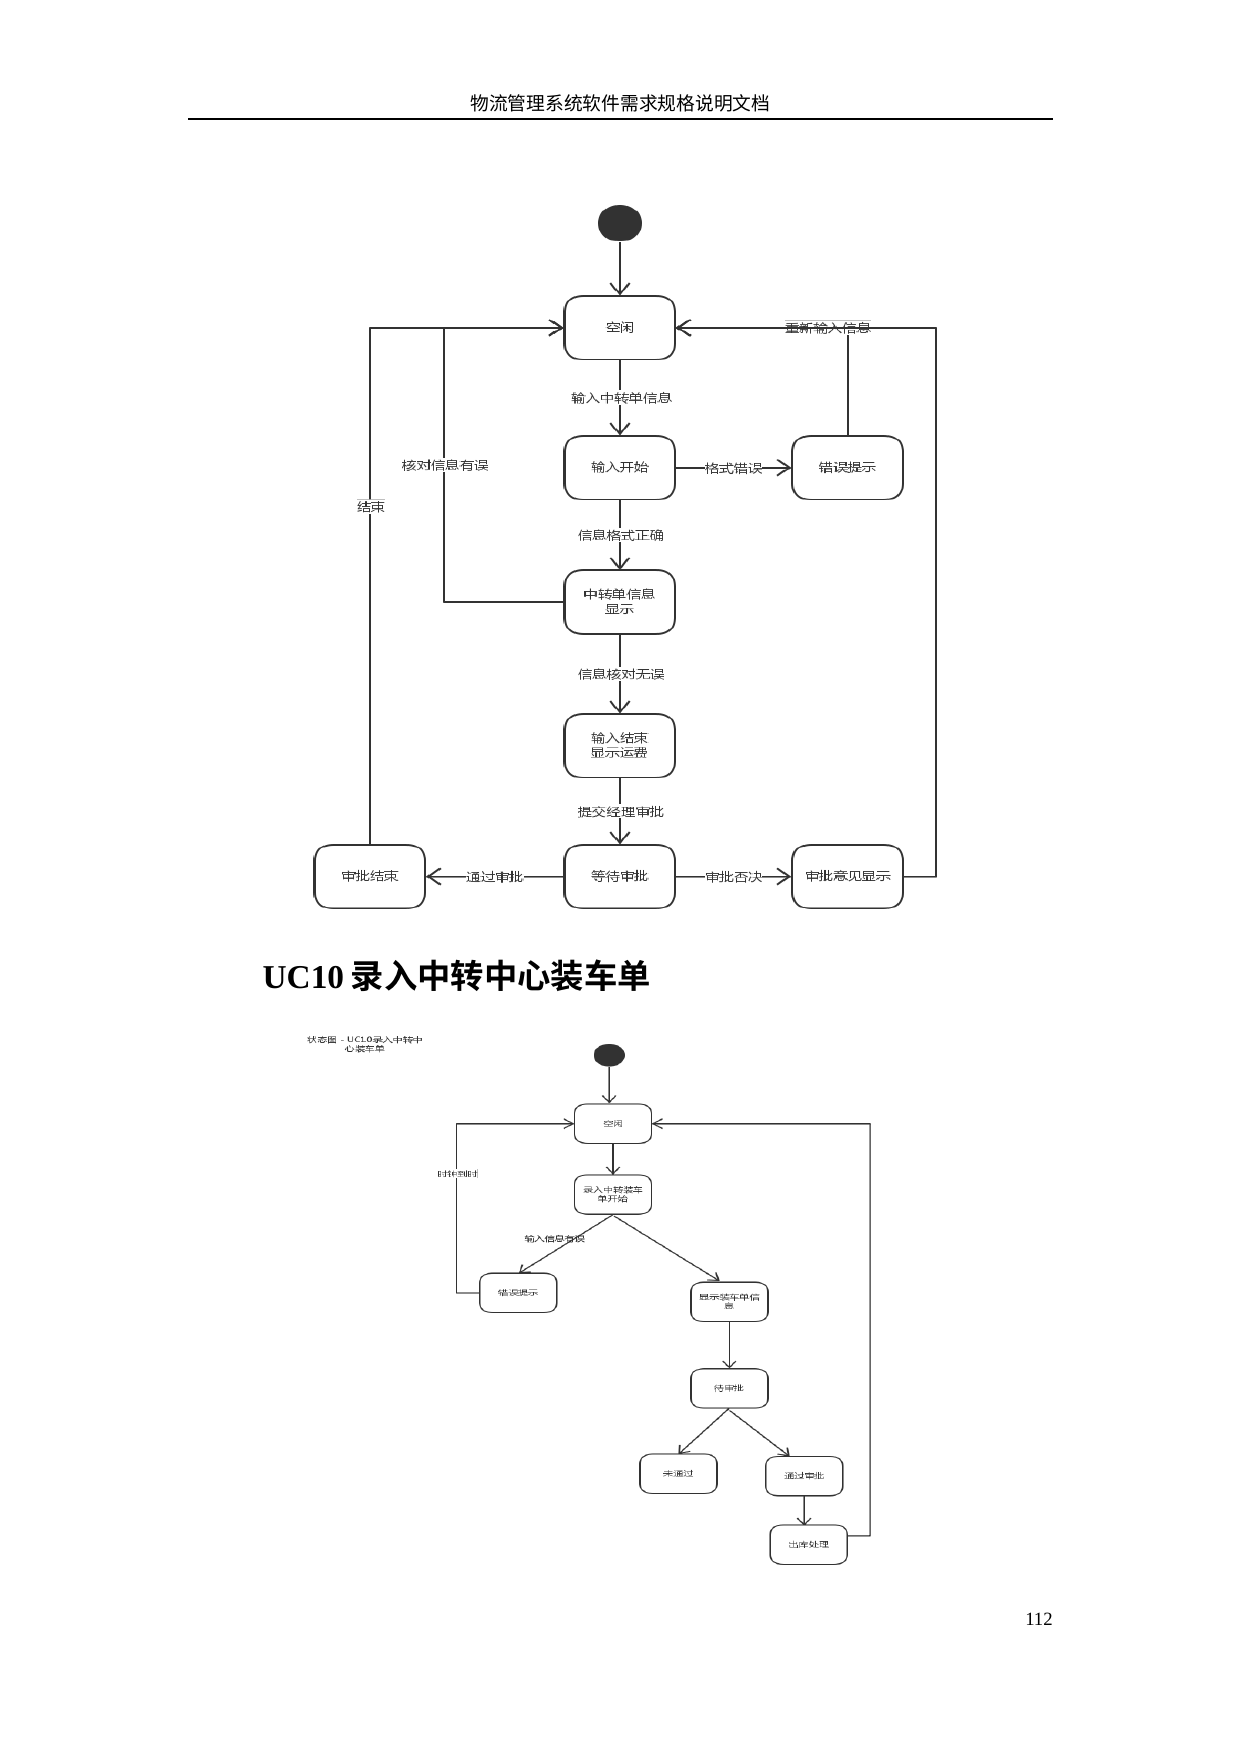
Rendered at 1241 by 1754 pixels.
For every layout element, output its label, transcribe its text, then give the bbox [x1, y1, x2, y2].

picture [262, 162, 972, 937]
picture [262, 1007, 894, 1582]
text UC10录入中转中心装车单 [262, 942, 1053, 1007]
